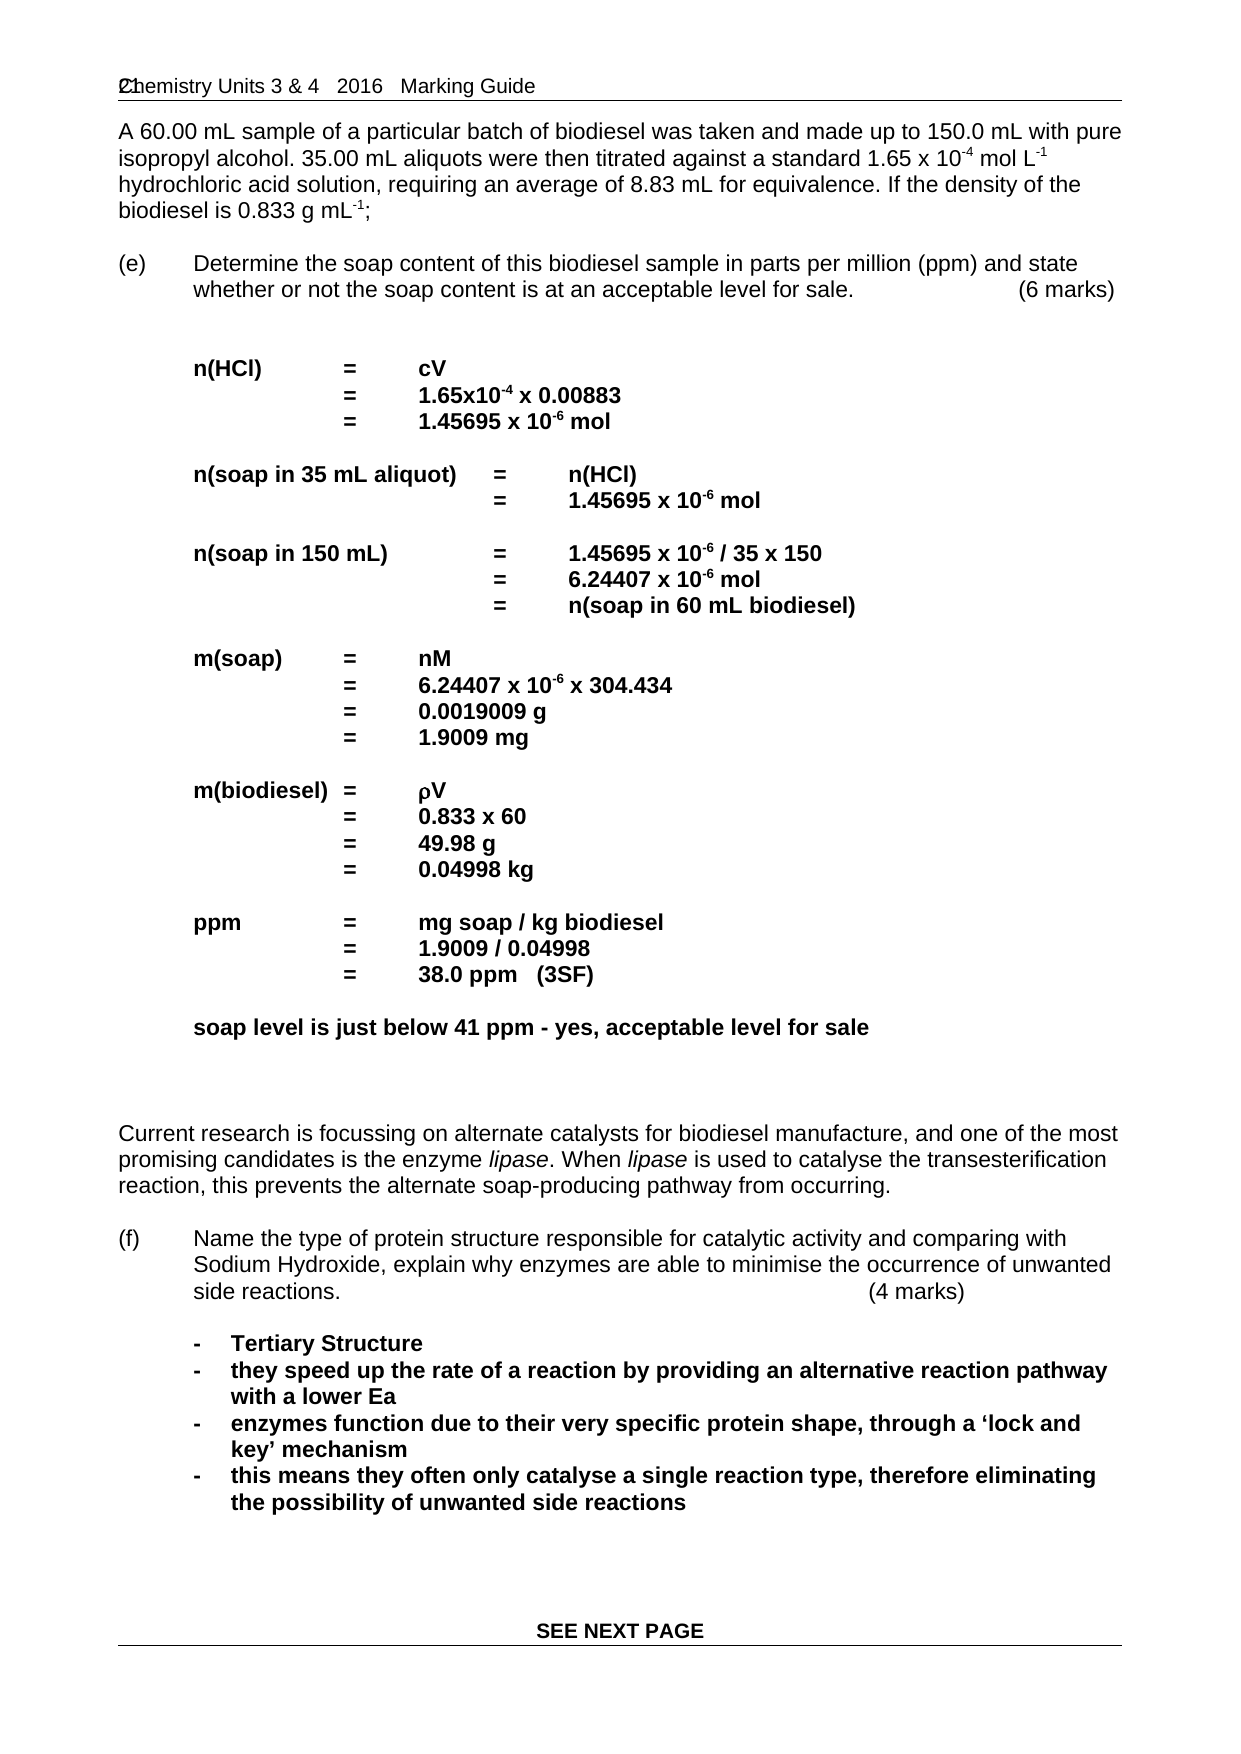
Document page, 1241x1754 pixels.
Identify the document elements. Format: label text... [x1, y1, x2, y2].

text n(HCl) = cV [193, 355, 1122, 382]
list they speed up the rate of a reaction by providing an alternative reaction pathway with a lower Ea [193, 1357, 1122, 1409]
text = 0.0019009 g [193, 698, 1122, 724]
text m(soap) = nM [193, 645, 1122, 672]
text = n(soap in 60 mL biodiesel) [193, 592, 1122, 619]
text soap level is just below 41 ppm - yes, acceptable level for sale [193, 1014, 1122, 1041]
text = 49.98 g [193, 830, 1122, 856]
text = 38.0 ppm (3SF) [193, 961, 1122, 988]
text = 6.24407 x 10-6 x 304.434 [193, 672, 1122, 698]
text n(soap in 150 mL) = 1.45695 x 10-6 / 35 x 150 [193, 540, 1122, 566]
text = 6.24407 x 10-6 mol [193, 566, 1122, 592]
text (e) Determine the soap content of this biodiesel sample in parts per million (ppm) and state whether or not the soap content is at an acceptable level for sale. (6 marks) [118, 250, 1122, 303]
text = 1.45695 x 10-6 mol [193, 487, 1122, 513]
text = 0.04998 kg [193, 856, 1122, 882]
text m(biodiesel) = V [193, 777, 1122, 803]
list this means they often only catalyse a single reaction type, therefore eliminating the possibility of unwanted side reactions [193, 1462, 1122, 1515]
text = 1.45695 x 10-6 mol [193, 408, 1122, 434]
text = 0.833 x 60 [193, 803, 1122, 830]
text = 1.9009 mg [193, 724, 1122, 751]
text (f) Name the type of protein structure responsible for catalytic activity and comparing with Sodium Hydroxide, explain why enzymes are able to minimise the occurrence of unwanted side reactions. (4 marks) [118, 1225, 1122, 1304]
text = 1.9009 / 0.04998 [193, 935, 1122, 961]
text ppm = mg soap / kg biodiesel [193, 909, 1122, 935]
list Tertiary Structure [193, 1330, 1122, 1357]
text = 1.65x10-4 x 0.00883 [193, 382, 1122, 408]
text n(soap in 35 mL aliquot) = n(HCl) [193, 461, 1122, 487]
text A 60.00 mL sample of a particular batch of biodiesel was taken and made up to 150.0 mL with pure isopropyl alcohol. 35.00 mL aliquots were then titrated against a standard 1.65 x 10-4 mol L-1 hydrochloric acid solution, requiring an average of 8.83 mL for equivalence. If the density of the biodiesel is 0.833 g mL-1; [118, 118, 1122, 223]
list enzymes function due to their very specific protein shape, through a ‘lock and key’ mechanism [193, 1409, 1122, 1462]
text Current research is focussing on alternate catalysts for biodiesel manufacture, and one of the most promising candidates is the enzyme lipase. When lipase is used to catalyse the transesterification reaction, this prevents the alternate soap-producing pathway from occurring. [118, 1119, 1122, 1199]
